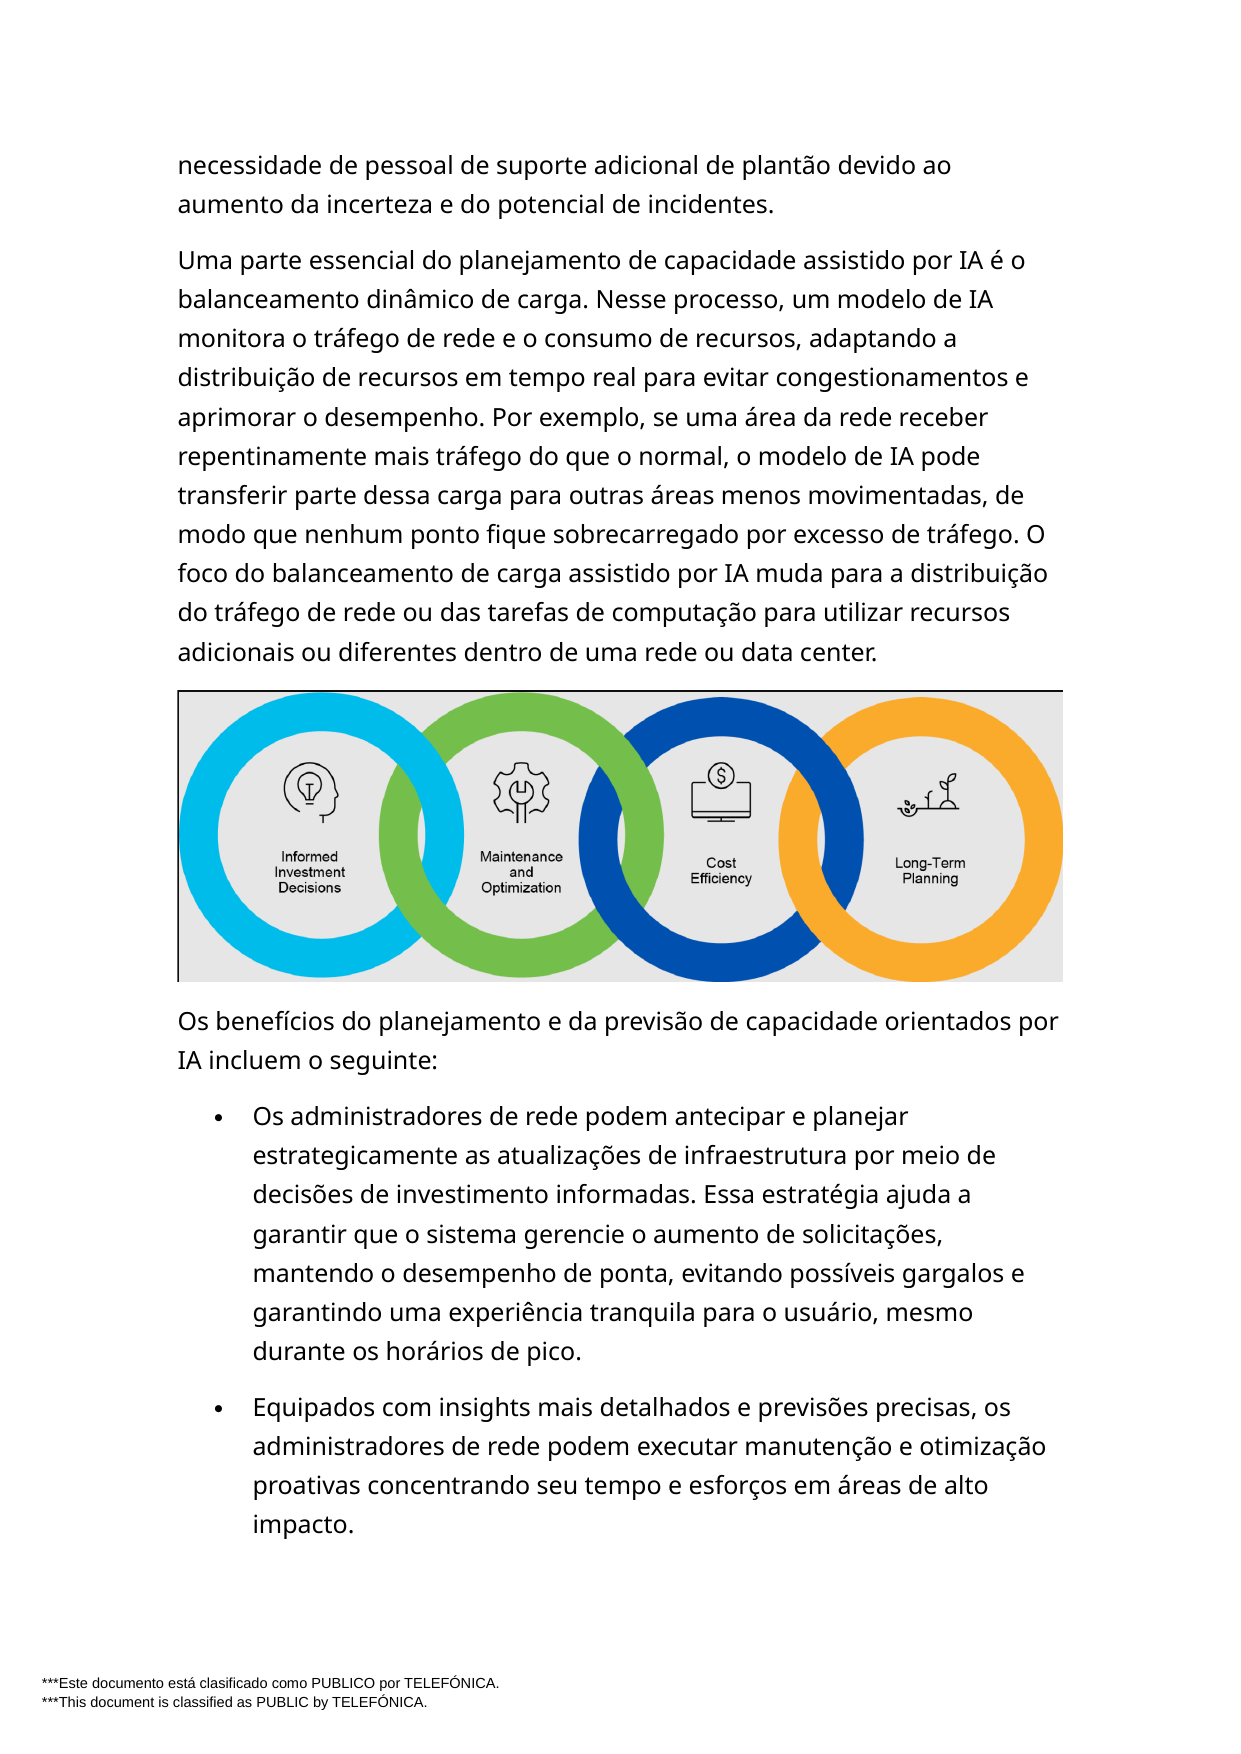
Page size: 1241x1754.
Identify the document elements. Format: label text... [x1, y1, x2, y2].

picture [177, 690, 1063, 982]
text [177, 148, 1063, 221]
text Uma parte essencial do planejamento de capacidade assistido por IA é o balanceamento dinâmico de carga. Nesse processo, um modelo de IA monitora o tráfego de rede e o consumo de recursos, adaptando a distribuição de recursos em tempo real para evitar congestionamentos e aprimorar o desempenho. Por exemplo, se uma área da rede receber repentinamente mais tráfego do que o normal, o modelo de IA pode transferir parte dessa carga para outras áreas menos movimentadas, de modo que nenhum ponto fique sobrecarregado por excesso de tráfego. O foco do balanceamento de carga assistido por IA muda para a distribuição do tráfego de rede ou das tarefas de computação para utilizar recursos adicionais ou diferentes dentro de uma rede ou data center. [177, 243, 1063, 668]
list Equipados com insights mais detalhados e previsões precisas, os administradores de rede podem executar manutenção e otimização proativas concentrando seu tempo e esforços em áreas de alto impacto. [215, 1389, 1063, 1541]
text Os benefícios do planejamento e da previsão de capacidade orientados por IA incluem o seguinte: [177, 1004, 1063, 1077]
list Os administradores de rede podem antecipar e planejar estrategicamente as atualizações de infraestrutura por meio de decisões de investimento informadas. Essa estratégia ajuda a garantir que o sistema gerencie o aumento de solicitações, mantendo o desempenho de ponta, evitando possíveis gargalos e garantindo uma experiência tranquila para o usuário, mesmo durante os horários de pico. [215, 1099, 1063, 1368]
